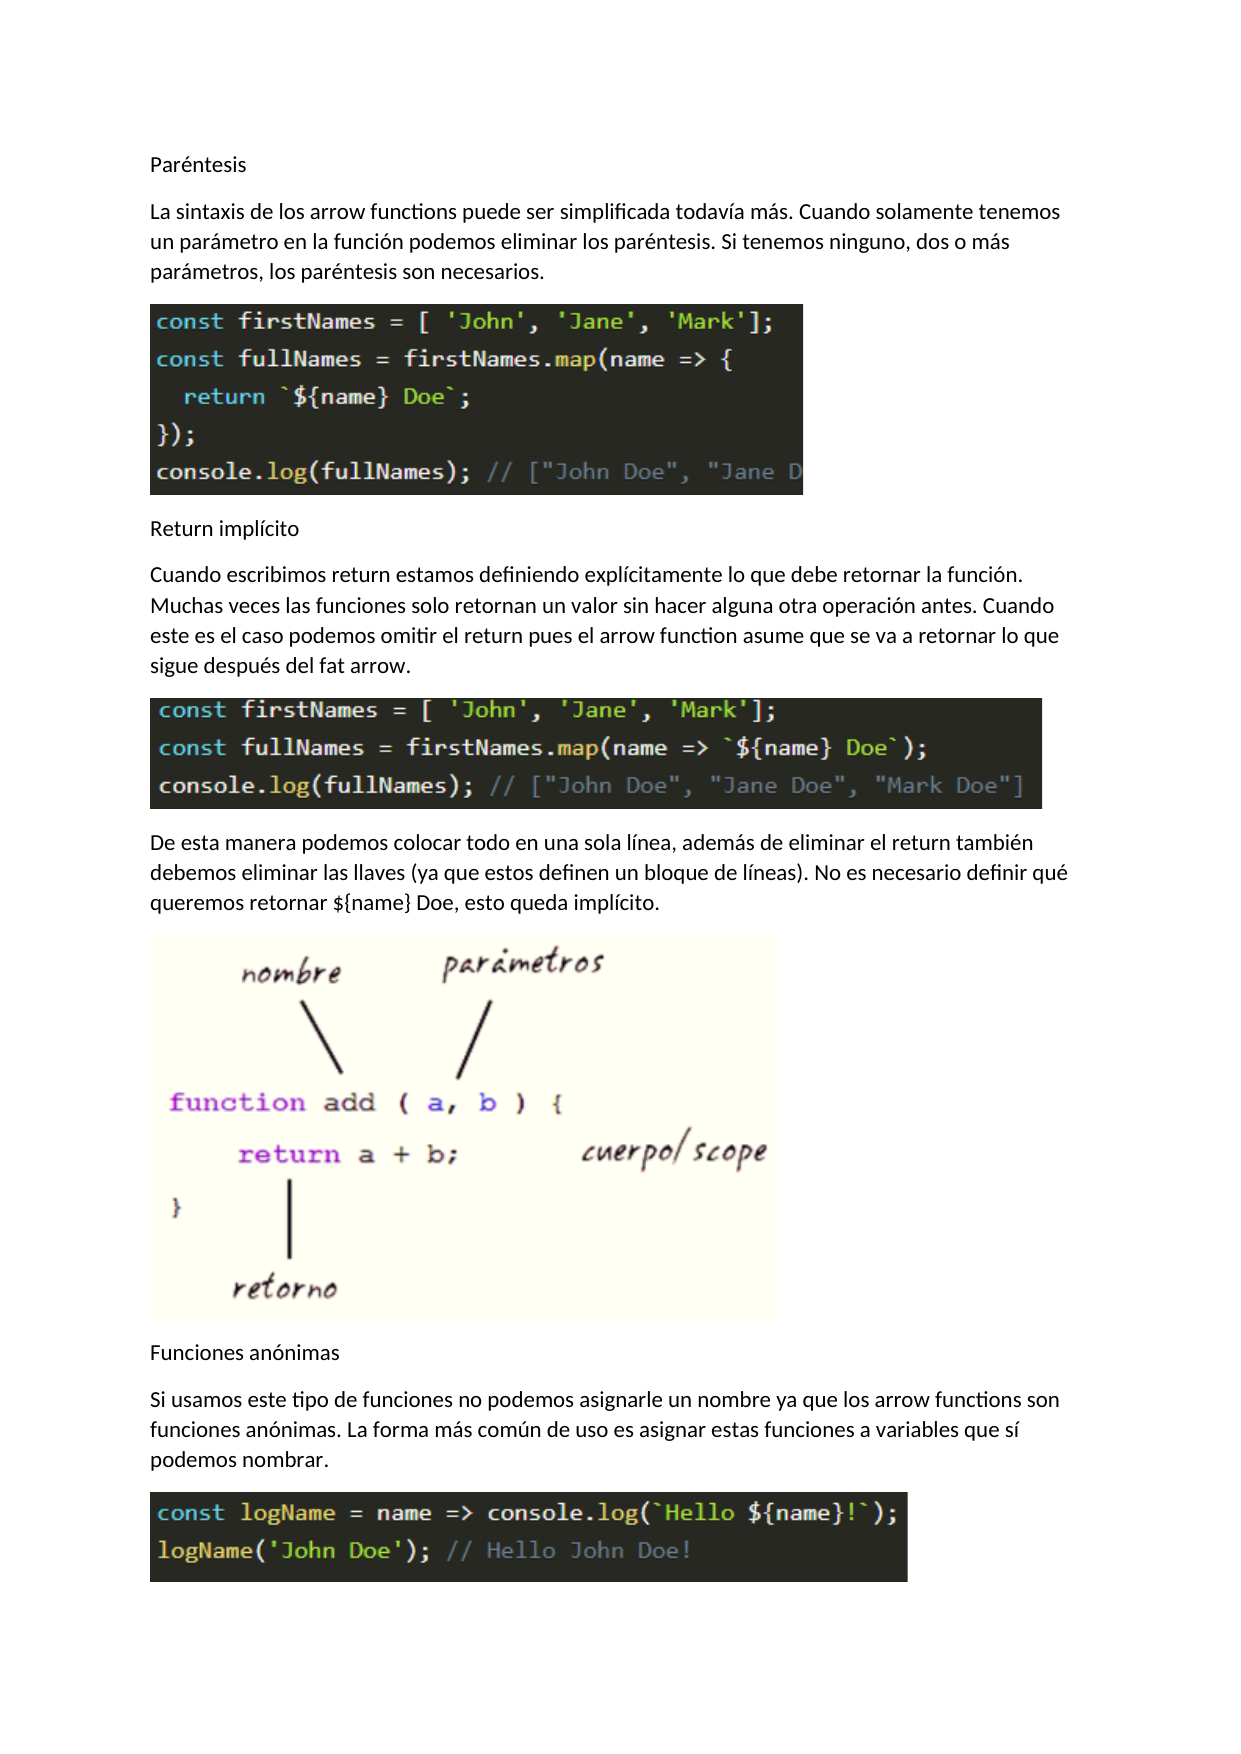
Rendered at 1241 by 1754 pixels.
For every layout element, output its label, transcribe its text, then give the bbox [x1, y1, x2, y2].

picture [150, 1492, 908, 1582]
text Cuando escribimos return estamos definiendo explícitamente lo que debe retornar la función. Muchas veces las funciones solo retornan un valor sin hacer alguna otra operación antes. Cuando este es el caso podemos omitir el return pues el arrow function asume que se va a retornar lo que sigue después del fat arrow. [150, 561, 1090, 679]
picture [150, 935, 779, 1320]
text Si usamos este tipo de funciones no podemos asignarle un nombre ya que los arrow functions son funciones anónimas. La forma más común de uso es asignar estas funciones a variables que sí podemos nombrar. [150, 1385, 1090, 1474]
text Paréntesis [150, 150, 1090, 178]
text De esta manera podemos colocar todo en una sola línea, además de eliminar el return también debemos eliminar las llaves (ya que estos definen un bloque de líneas). No es necesario definir qué queremos retornar ${name} Doe, esto queda implícito. [150, 828, 1090, 916]
picture [150, 698, 1043, 809]
text Return implícito [150, 514, 1090, 542]
picture [150, 304, 804, 495]
text La sintaxis de los arrow functions puede ser simplificada todavía más. Cuando solamente tenemos un parámetro en la función podemos eliminar los paréntesis. Si tenemos ninguno, dos o más parámetros, los paréntesis son necesarios. [150, 197, 1090, 285]
text Funciones anónimas [150, 1338, 1090, 1366]
